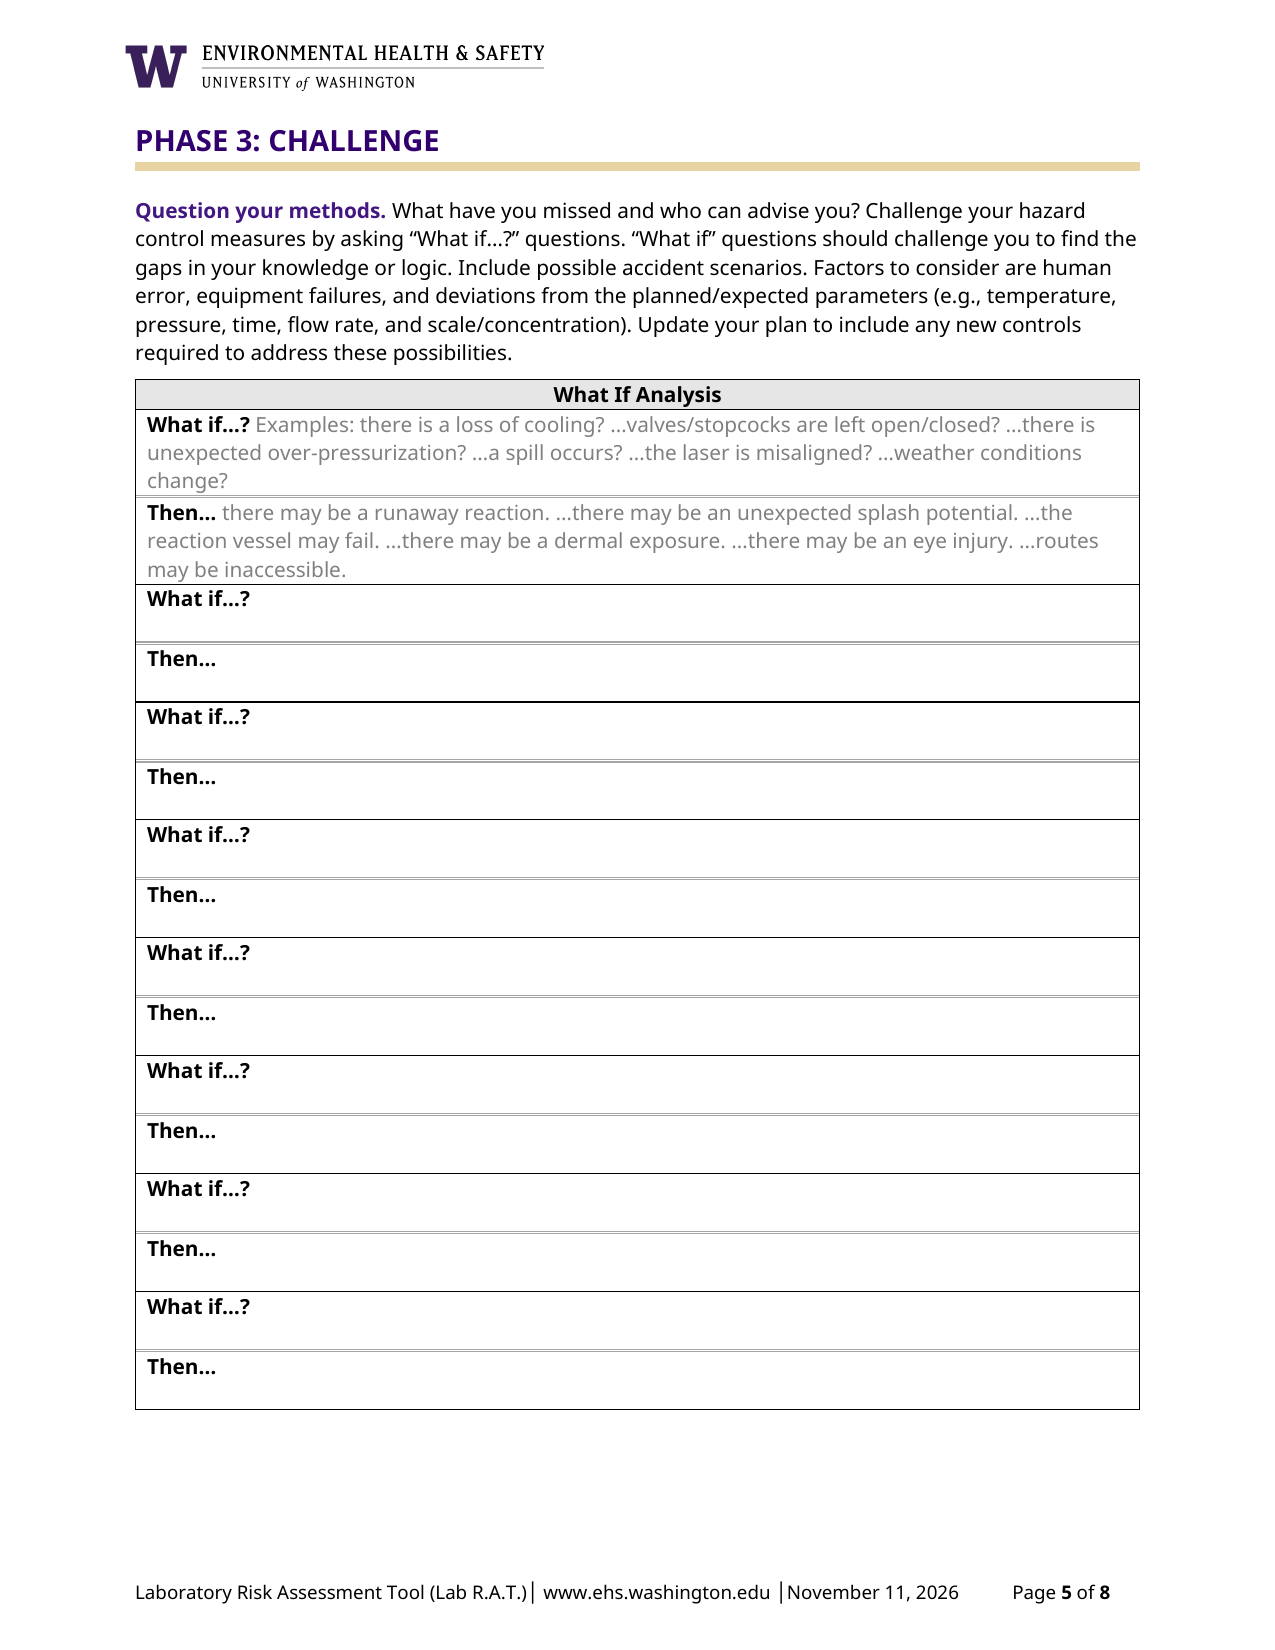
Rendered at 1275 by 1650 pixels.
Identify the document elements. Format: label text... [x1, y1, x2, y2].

subtitle Phase 3: Challenge [135, 120, 1140, 162]
table_cell Then… [136, 998, 1139, 1055]
table_cell What if…? [136, 1174, 1139, 1231]
table_cell Then… [136, 1234, 1139, 1291]
table_cell Then… there may be a runaway reaction. …there may be an unexpected splash potential. …the reaction vessel may fail. …there may be a dermal exposure. …there may be an eye injury. …routes may be inaccessible. [136, 498, 1139, 583]
table_cell What if…? [136, 820, 1139, 877]
table_cell What if…? [136, 1056, 1139, 1113]
table_cell What if…? [136, 938, 1139, 995]
table_cell Then… [136, 645, 1139, 701]
table_cell Then… [136, 763, 1139, 819]
table_cell Then… [136, 1352, 1139, 1409]
table_cell What if…? [136, 703, 1139, 759]
table_cell What if…? [136, 1292, 1139, 1349]
table_header What If Analysis [136, 380, 1139, 409]
text Question your methods. What have you missed and who can advise you? Challenge your hazard control measures by asking “What if…?” questions. “What if” questions should challenge you to find the gaps in your knowledge or logic. Include possible accident scenarios. Factors to consider are human error, equipment failures, and deviations from the planned/expected parameters (e.g., temperature, pressure, time, flow rate, and scale/concentration). Update your plan to include any new controls required to address these possibilities. [135, 196, 1140, 367]
table_cell What if…? [136, 585, 1139, 641]
table_cell Then… [136, 1116, 1139, 1173]
picture [125, 45, 545, 91]
table_cell What if…? Examples: there is a loss of cooling? …valves/stopcocks are left open/closed? …there is unexpected over-pressurization? …a spill occurs? …the laser is misaligned? …weather conditions change? [136, 410, 1139, 495]
table_cell Then… [136, 880, 1139, 937]
